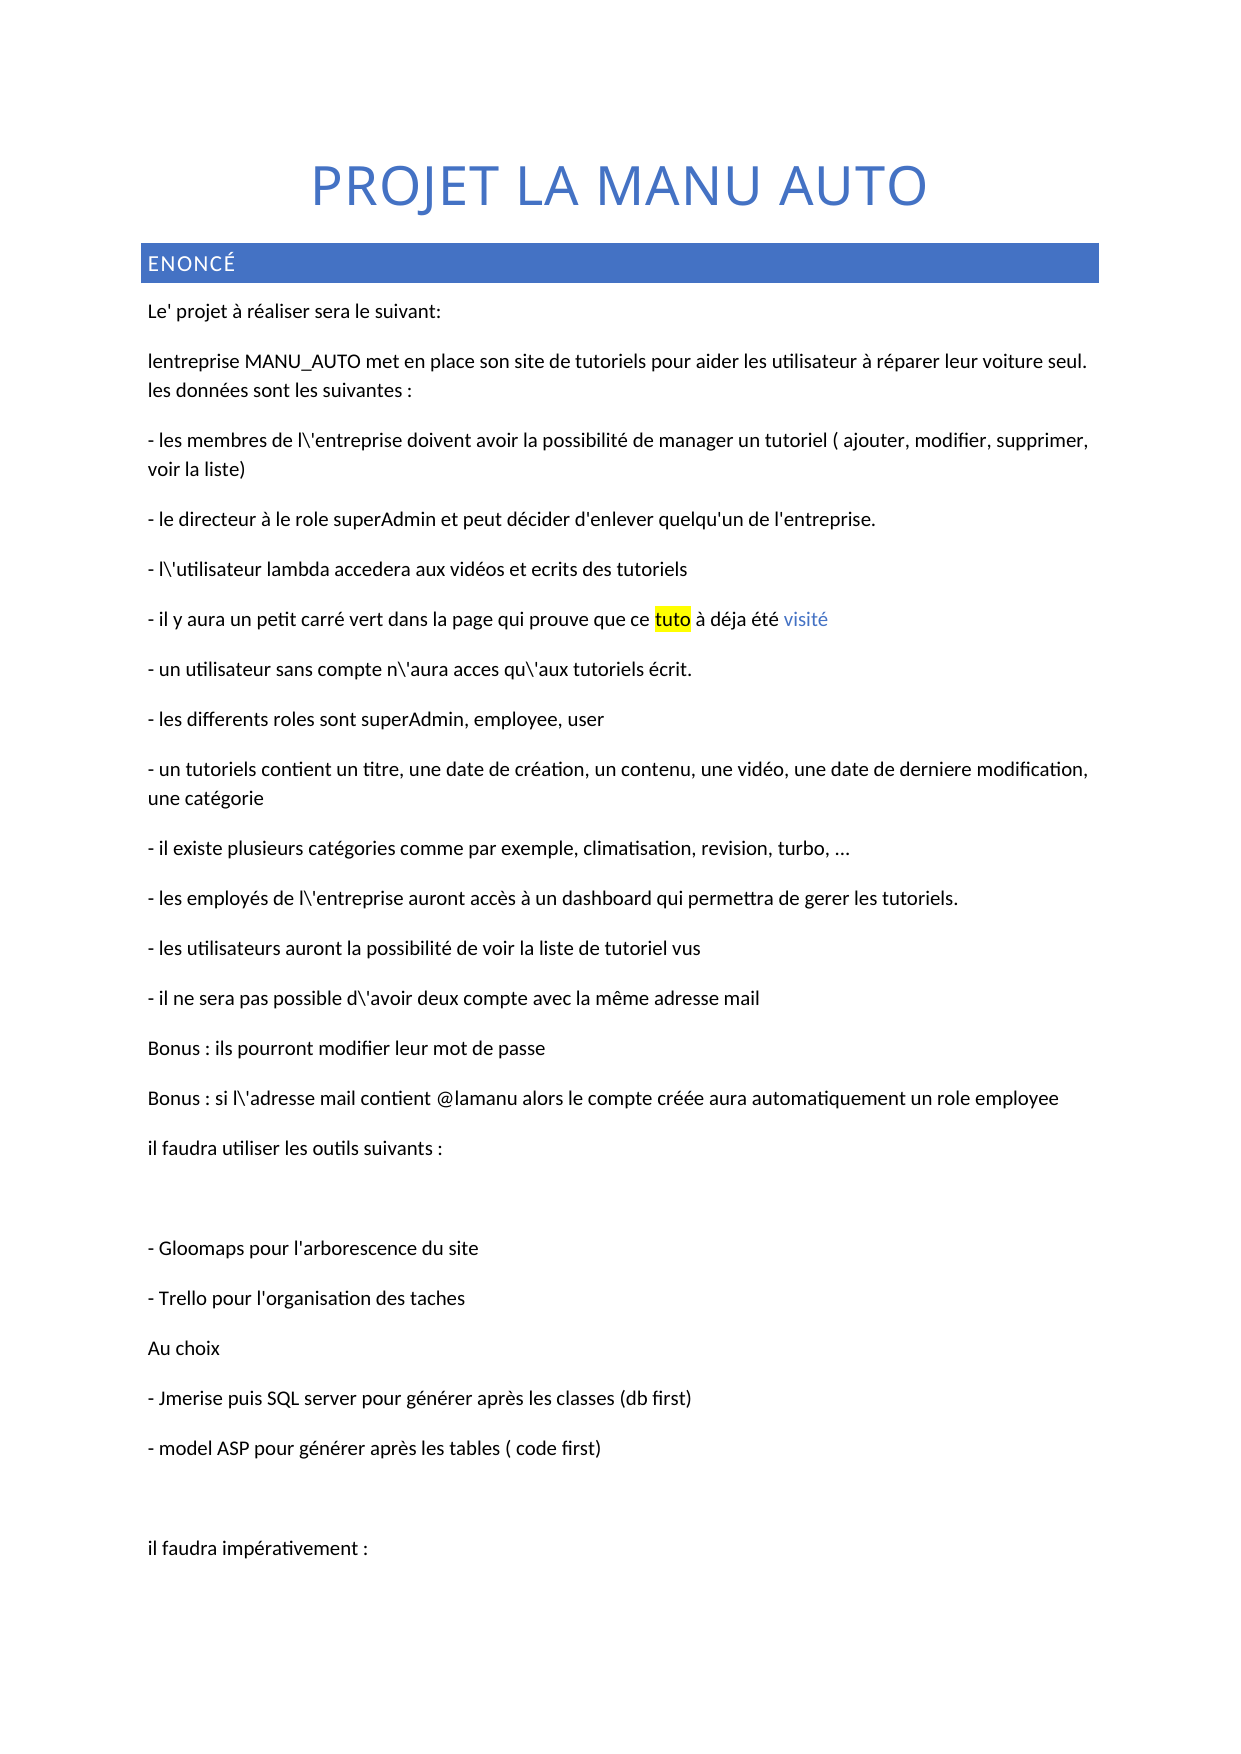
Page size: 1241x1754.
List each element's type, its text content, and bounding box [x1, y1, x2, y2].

text - le directeur à le role superAdmin et peut décider d'enlever quelqu'un de l'entreprise. [148, 506, 1093, 532]
text Le' projet à réaliser sera le suivant: [148, 298, 1093, 323]
text - Jmerise puis SQL server pour générer après les classes (db first) [148, 1385, 1093, 1411]
text - les utilisateurs auront la possibilité de voir la liste de tutoriel vus [148, 935, 1093, 961]
text Bonus : si l\'adresse mail contient @lamanu alors le compte créée aura automatiquement un role employee [148, 1085, 1093, 1111]
text - l\'utilisateur lambda accedera aux vidéos et ecrits des tutoriels [148, 556, 1093, 582]
text Au choix [148, 1335, 1093, 1361]
text - model ASP pour générer après les tables ( code first) [148, 1435, 1093, 1461]
text - Trello pour l'organisation des taches [148, 1285, 1093, 1311]
text lentreprise MANU_AUTO met en place son site de tutoriels pour aider les utilisateur à réparer leur voiture seul. les données sont les suivantes : [148, 348, 1093, 402]
subtitle enoncé [148, 249, 1093, 277]
text - il existe plusieurs catégories comme par exemple, climatisation, revision, turbo, ... [148, 835, 1093, 861]
text - Gloomaps pour l'arborescence du site [148, 1235, 1093, 1261]
text - il y aura un petit carré vert dans la page qui prouve que ce tuto à déja été visité [691, 606, 1093, 632]
text il faudra utiliser les outils suivants : [148, 1135, 1093, 1161]
text - les employés de l\'entreprise auront accès à un dashboard qui permettra de gerer les tutoriels. [148, 885, 1093, 911]
text - il ne sera pas possible d\'avoir deux compte avec la même adresse mail [148, 985, 1093, 1011]
text il faudra impérativement : [148, 1535, 1093, 1561]
text Bonus : ils pourront modifier leur mot de passe [148, 1035, 1093, 1061]
text - les membres de l\'entreprise doivent avoir la possibilité de manager un tutoriel ( ajouter, modifier, supprimer, voir la liste) [148, 427, 1093, 482]
title Projet la manu auto [148, 148, 1093, 221]
text - il y aura un petit carré vert dans la page qui prouve que ce tuto à déja été visité [148, 606, 655, 632]
text - les differents roles sont superAdmin, employee, user [148, 706, 1093, 732]
text - un utilisateur sans compte n\'aura acces qu\'aux tutoriels écrit. [148, 656, 1093, 682]
text - un tutoriels contient un titre, une date de création, un contenu, une vidéo, une date de derniere modification, une catégorie [148, 756, 1093, 811]
